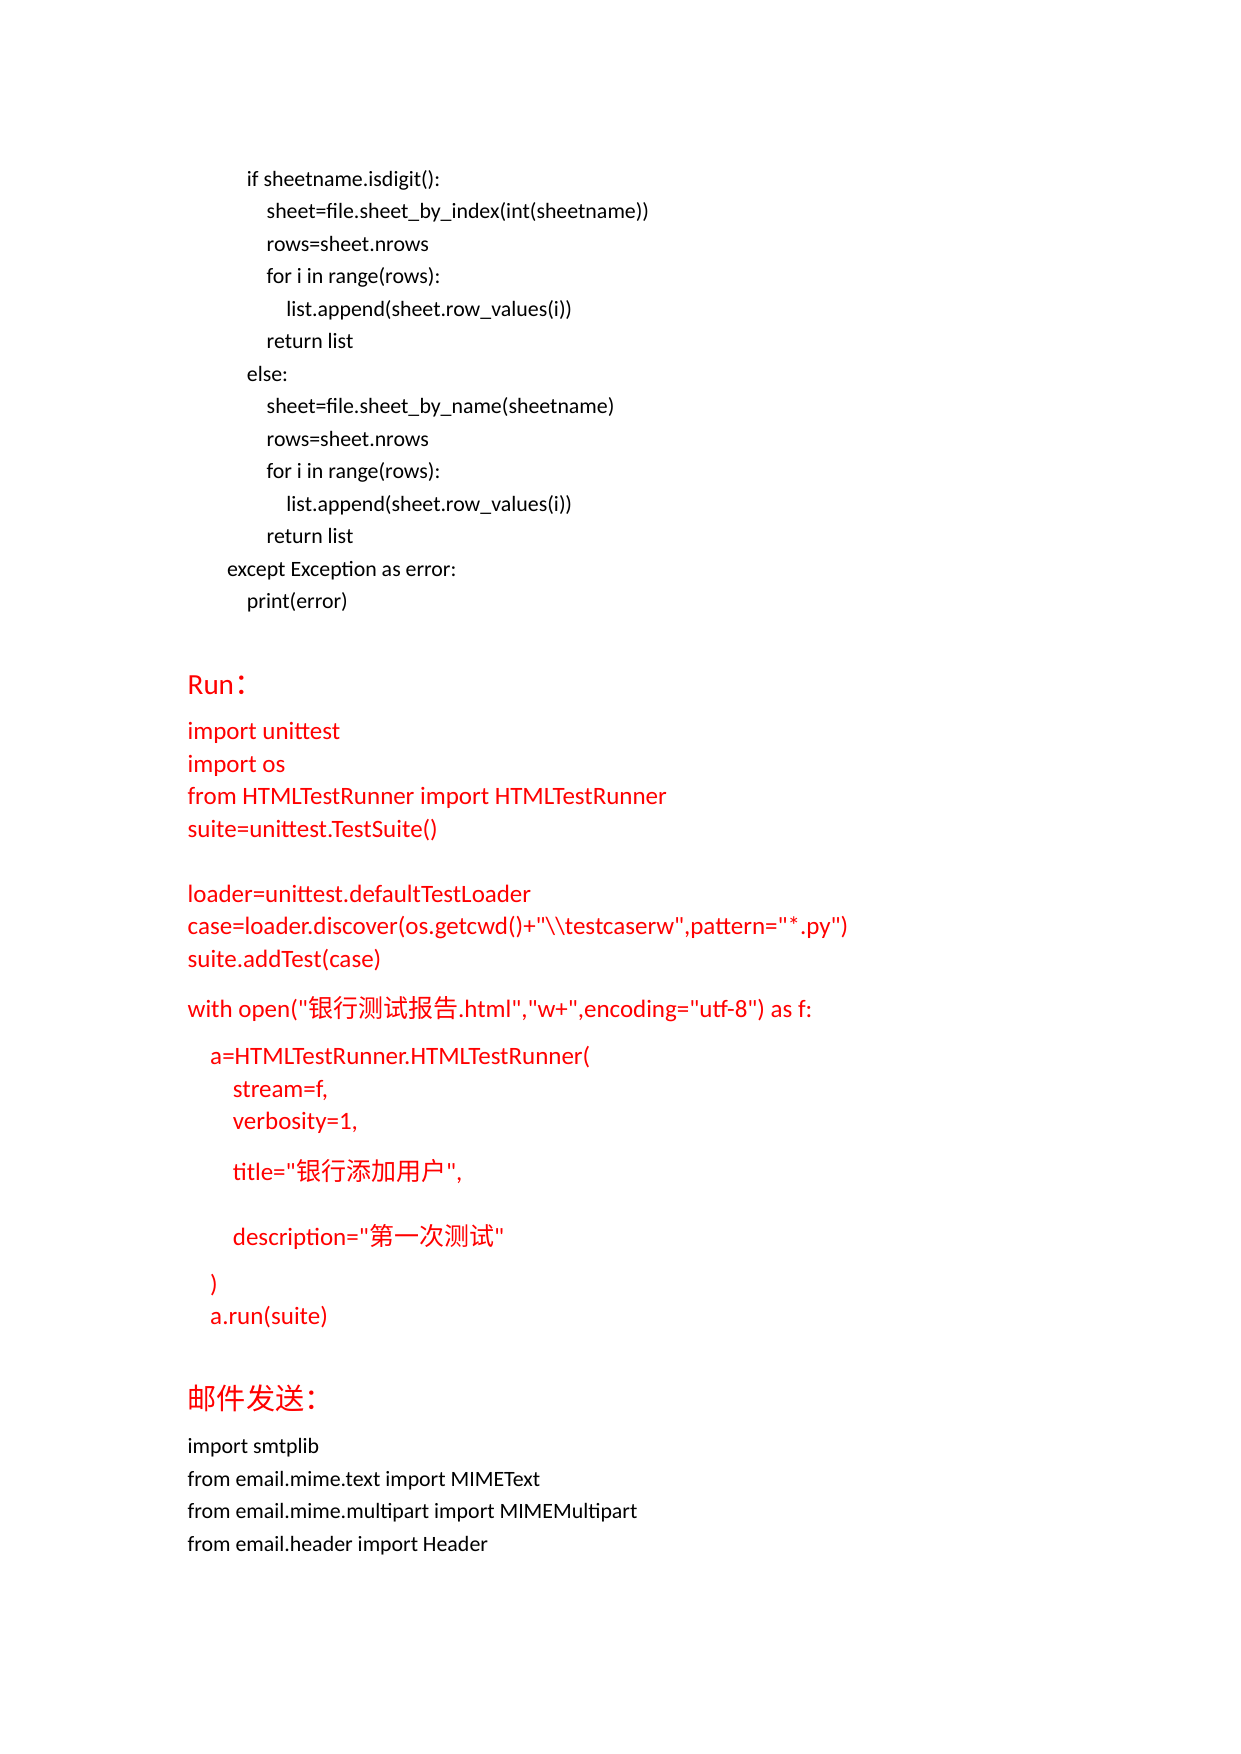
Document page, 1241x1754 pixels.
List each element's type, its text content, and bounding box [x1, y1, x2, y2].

text return list [187, 324, 1053, 357]
text rows=sheet.nrows [187, 422, 1053, 454]
text with open("银行测试报告.html","w+",encoding="utf-8") as f: [187, 974, 1053, 1039]
text title="银行添加用户", [187, 1137, 1053, 1202]
text import smtplib [187, 1429, 1053, 1462]
text from email.mime.text import MIMEText [187, 1462, 1053, 1494]
text from email.mime.multipart import MIMEMultipart [187, 1494, 1053, 1527]
text for i in range(rows): [187, 454, 1053, 487]
text except Exception as error: [187, 552, 1053, 584]
text if sheetname.isdigit(): [187, 162, 1053, 194]
text suite.addTest(case) [187, 942, 1053, 974]
text from HTMLTestRunner import HTMLTestRunner [187, 779, 1053, 812]
text loader=unittest.defaultTestLoader [187, 877, 1053, 909]
text else: [187, 357, 1053, 389]
text 邮件发送： [187, 1364, 1053, 1429]
text a=HTMLTestRunner.HTMLTestRunner( [187, 1039, 1053, 1072]
text Run： [187, 649, 1053, 714]
text return list [187, 519, 1053, 552]
text list.append(sheet.row_values(i)) [187, 292, 1053, 324]
text import os [187, 747, 1053, 779]
text rows=sheet.nrows [187, 227, 1053, 259]
text for i in range(rows): [187, 259, 1053, 292]
text suite=unittest.TestSuite() [187, 812, 1053, 844]
text print(error) [187, 584, 1053, 617]
text list.append(sheet.row_values(i)) [187, 487, 1053, 519]
text verbosity=1, [187, 1104, 1053, 1137]
text import unittest [187, 714, 1053, 747]
text description="第一次测试" [187, 1202, 1053, 1267]
text sheet=file.sheet_by_index(int(sheetname)) [187, 194, 1053, 227]
text sheet=file.sheet_by_name(sheetname) [187, 389, 1053, 422]
text from email.header import Header [187, 1527, 1053, 1559]
text a.run(suite) [187, 1299, 1053, 1332]
text stream=f, [187, 1072, 1053, 1104]
text case=loader.discover(os.getcwd()+"\\testcaserw",pattern="*.py") [187, 909, 1053, 942]
text ) [187, 1267, 1053, 1299]
